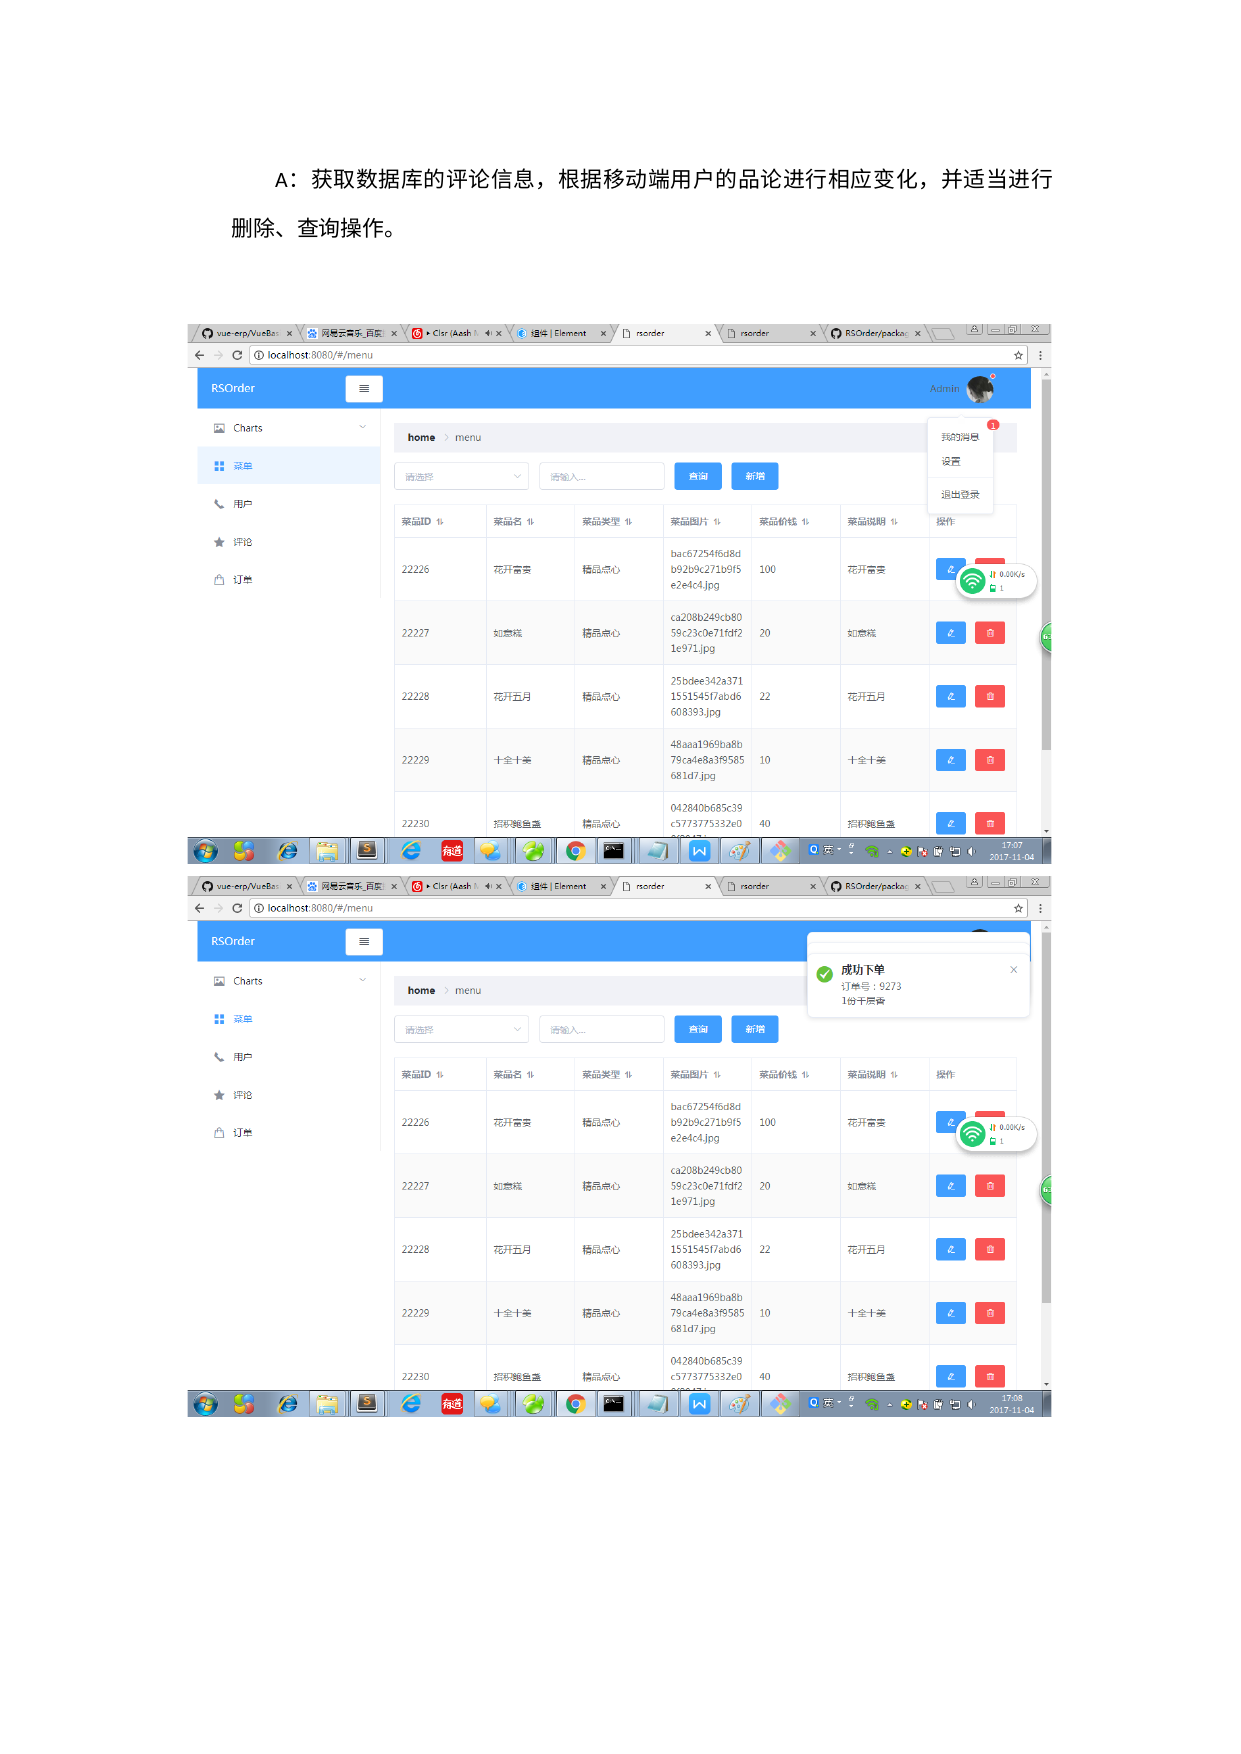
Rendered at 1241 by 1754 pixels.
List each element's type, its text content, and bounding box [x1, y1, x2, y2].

text A：获取数据库的评论信息，根据移动端用户的品论进行相应变化，并适当进行删除、查询操作。 [231, 162, 1053, 243]
picture [187, 324, 1052, 864]
picture [187, 876, 1052, 1417]
